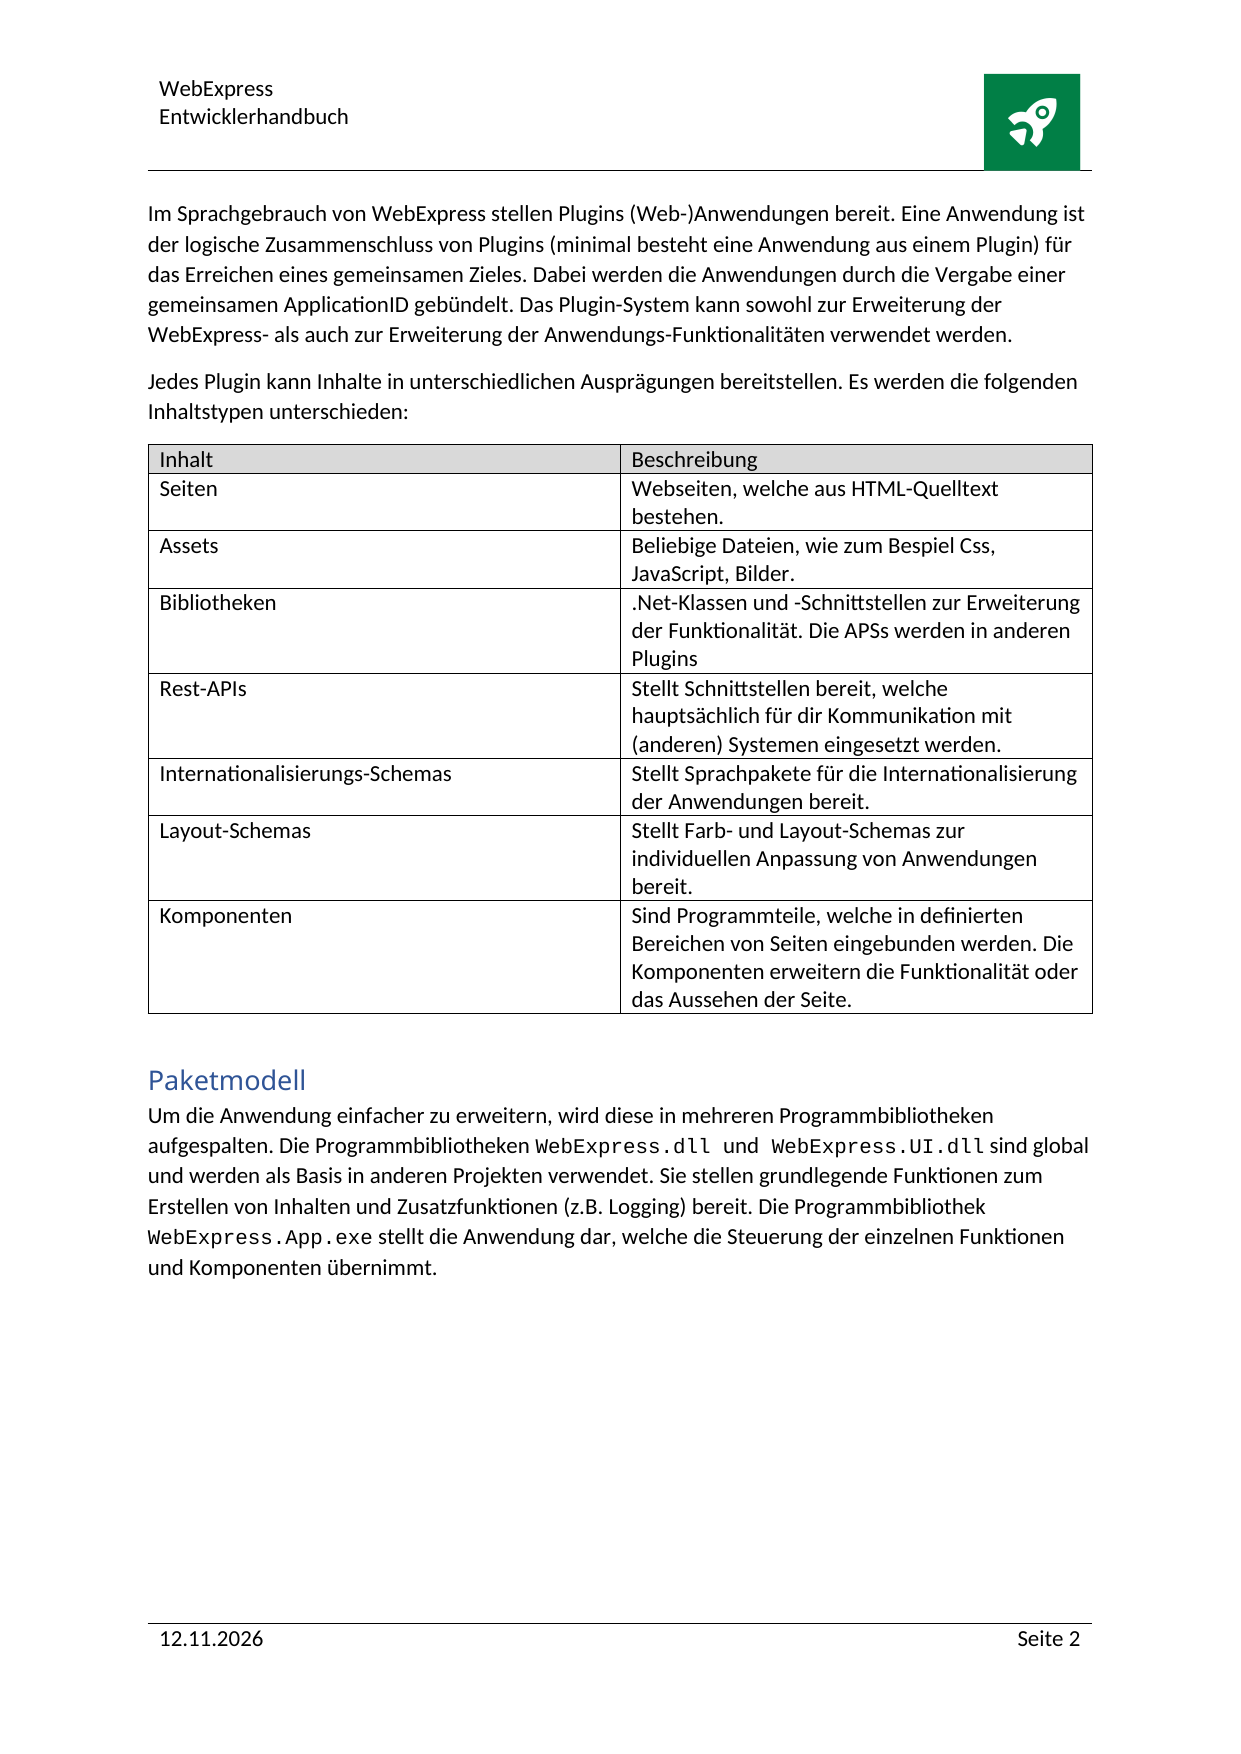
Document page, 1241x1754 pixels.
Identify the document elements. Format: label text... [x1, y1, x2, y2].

table_cell Assets [149, 531, 620, 587]
table_cell .Net-Klassen und -Schnittstellen zur Erweiterung der Funktionalität. Die APSs werden in anderen Plugins [621, 589, 1092, 673]
table_cell Webseiten, welche aus HTML-Quelltext bestehen. [621, 474, 1092, 530]
text Im Sprachgebrauch von WebExpress stellen Plugins (Web-)Anwendungen bereit. Eine Anwendung ist der logische Zusammenschluss von Plugins (minimal besteht eine Anwendung aus einem Plugin) für das Erreichen eines gemeinsamen Zieles. Dabei werden die Anwendungen durch die Vergabe einer gemeinsamen ApplicationID gebündelt. Das Plugin-System kann sowohl zur Erweiterung der WebExpress- als auch zur Erweiterung der Anwendungs-Funktionalitäten verwendet werden. [148, 199, 1093, 348]
text Jedes Plugin kann Inhalte in unterschiedlichen Ausprägungen bereitstellen. Es werden die folgenden Inhaltstypen unterschieden: [148, 367, 1093, 425]
table_cell Seiten [149, 474, 620, 530]
table_cell Stellt Farb- und Layout-Schemas zur individuellen Anpassung von Anwendungen bereit. [621, 816, 1092, 900]
table_cell Stellt Schnittstellen bereit, welche hauptsächlich für dir Kommunikation mit (anderen) Systemen eingesetzt werden. [621, 674, 1092, 758]
text Um die Anwendung einfacher zu erweitern, wird diese in mehreren Programmbibliotheken aufgespalten. Die Programmbibliotheken WebExpress.dll und WebExpress.UI.dll sind global und werden als Basis in anderen Projekten verwendet. Sie stellen grundlegende Funktionen zum Erstellen von Inhalten und Zusatzfunktionen (z.B. Logging) bereit. Die Programmbibliothek WebExpress.App.exe stellt die Anwendung dar, welche die Steuerung der einzelnen Funktionen und Komponenten übernimmt. [148, 1101, 1093, 1281]
subtitle Paketmodell [148, 1061, 1093, 1098]
table_cell Rest-APIs [149, 674, 620, 758]
table_cell Bibliotheken [149, 589, 620, 673]
table_cell Layout-Schemas [149, 816, 620, 900]
table_cell Sind Programmteile, welche in definierten Bereichen von Seiten eingebunden werden. Die Komponenten erweitern die Funktionalität oder das Aussehen der Seite. [621, 901, 1092, 1013]
table_cell Beliebige Dateien, wie zum Bespiel Css, JavaScript, Bilder. [621, 531, 1092, 587]
table_header Inhalt [149, 445, 620, 473]
table_cell Internationalisierungs-Schemas [149, 759, 620, 815]
table_cell Stellt Sprachpakete für die Internationalisierung der Anwendungen bereit. [621, 759, 1092, 815]
table_header Beschreibung [621, 445, 1092, 473]
table_cell Komponenten [149, 901, 620, 1013]
